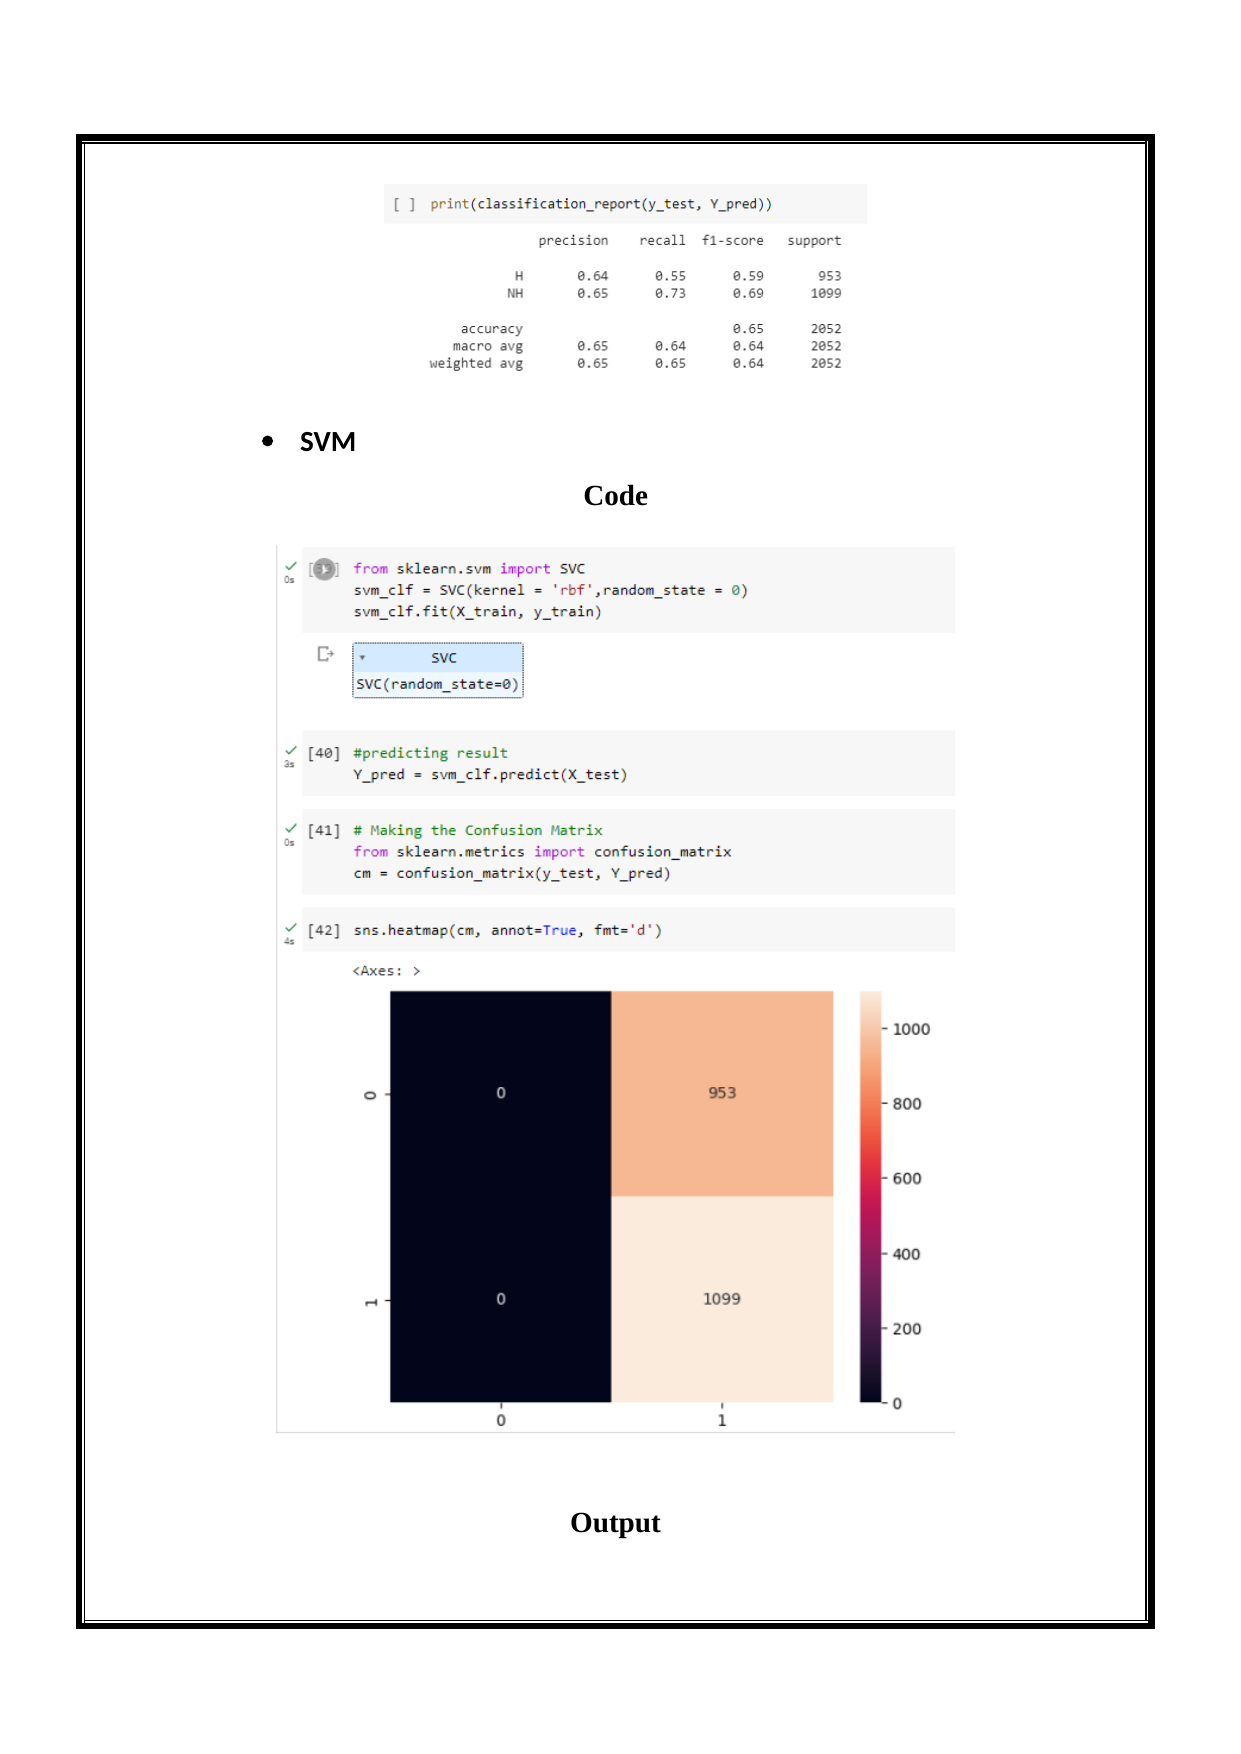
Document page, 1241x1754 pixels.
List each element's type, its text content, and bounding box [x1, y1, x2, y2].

text Code [150, 478, 1081, 512]
picture [275, 545, 956, 1438]
text Output [150, 1505, 1081, 1538]
list SVM [262, 423, 1081, 458]
picture [363, 183, 868, 390]
